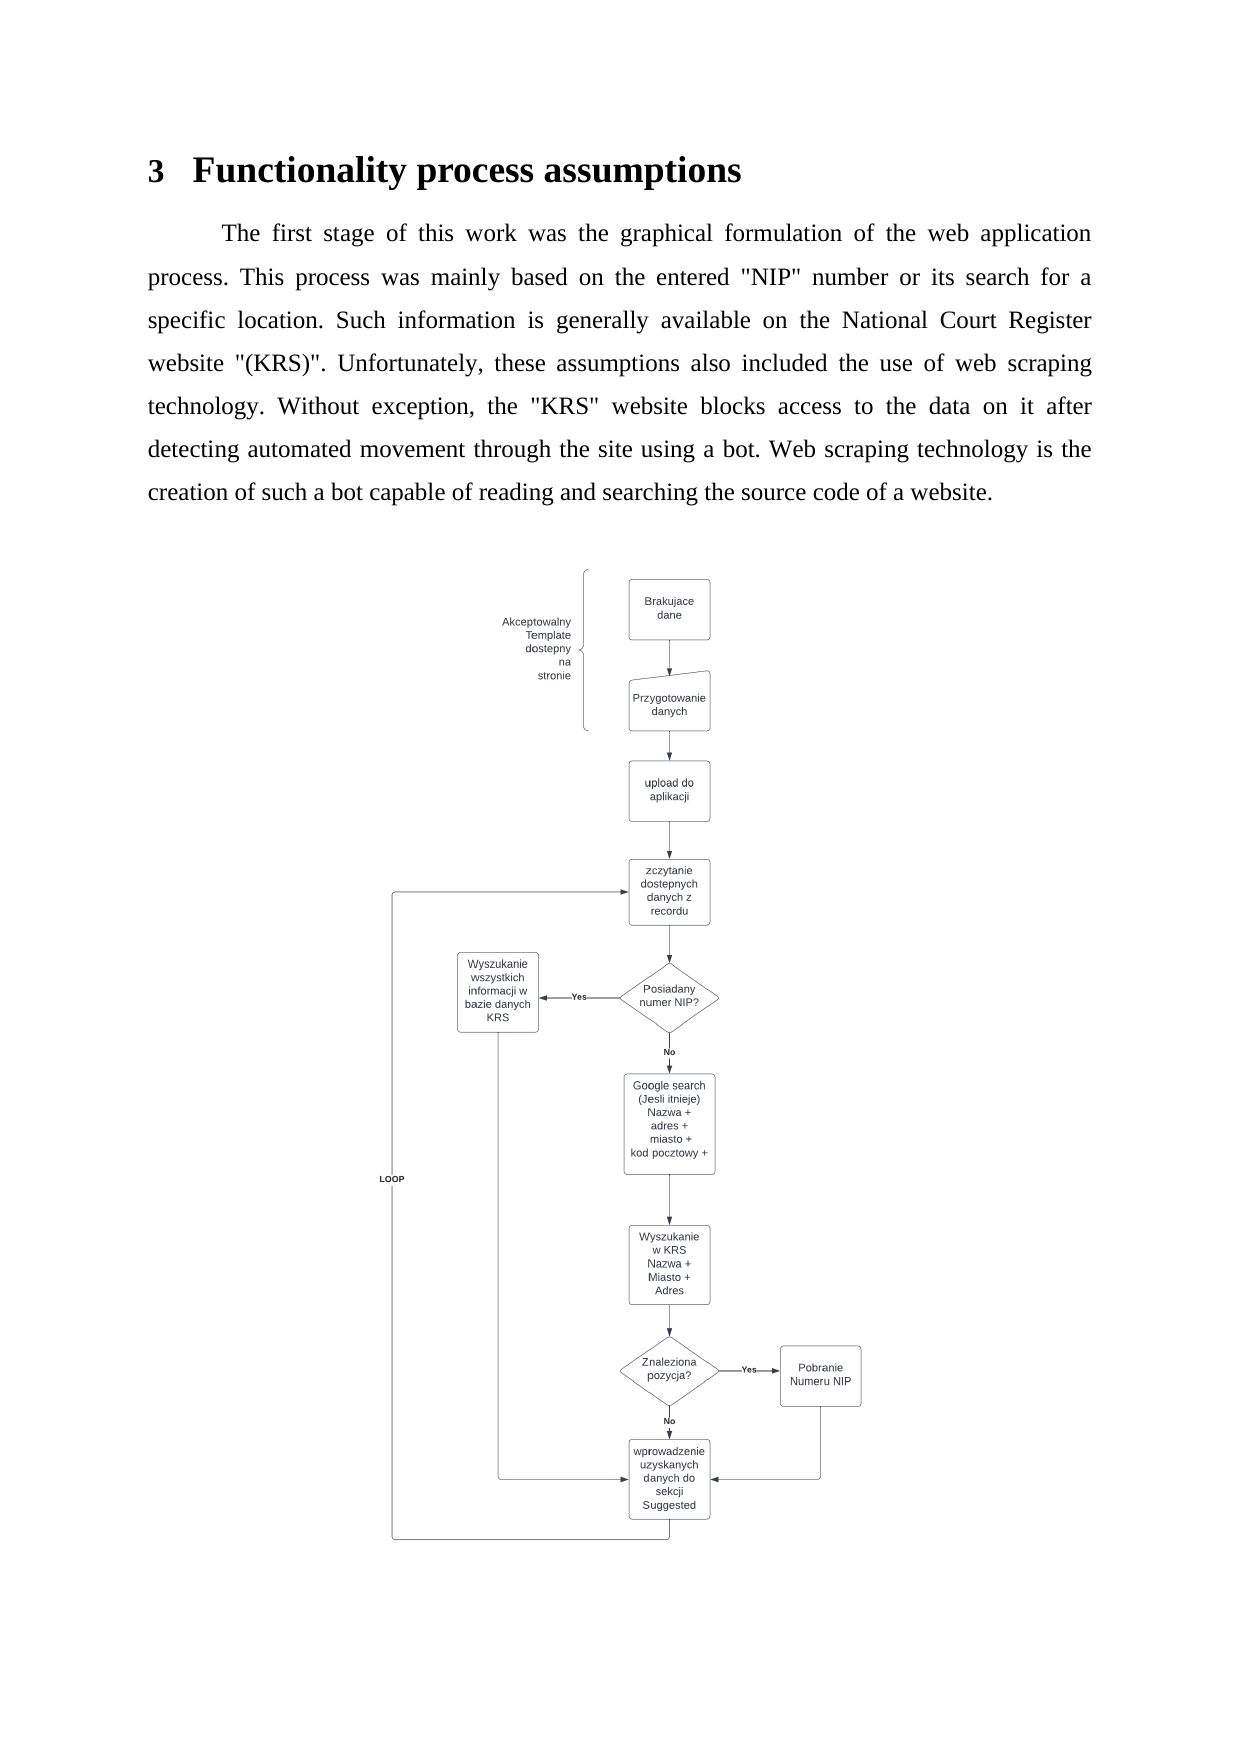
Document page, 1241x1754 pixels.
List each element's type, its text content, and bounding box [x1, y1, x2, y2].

subtitle Functionality process assumptions [148, 148, 1093, 191]
text The first stage of this work was the graphical formulation of the web application process. This process was mainly based on the entered "NIP" number or its search for a specific location. Such information is generally available on the National Court Register website "(KRS)". Unfortunately, these assumptions also included the use of web scraping technology. Without exception, the "KRS" website blocks access to the data on it after detecting automated movement through the site using a bot. Web scraping technology is the creation of such a bot capable of reading and searching the source code of a website. [148, 218, 1093, 506]
picture [359, 549, 881, 1560]
